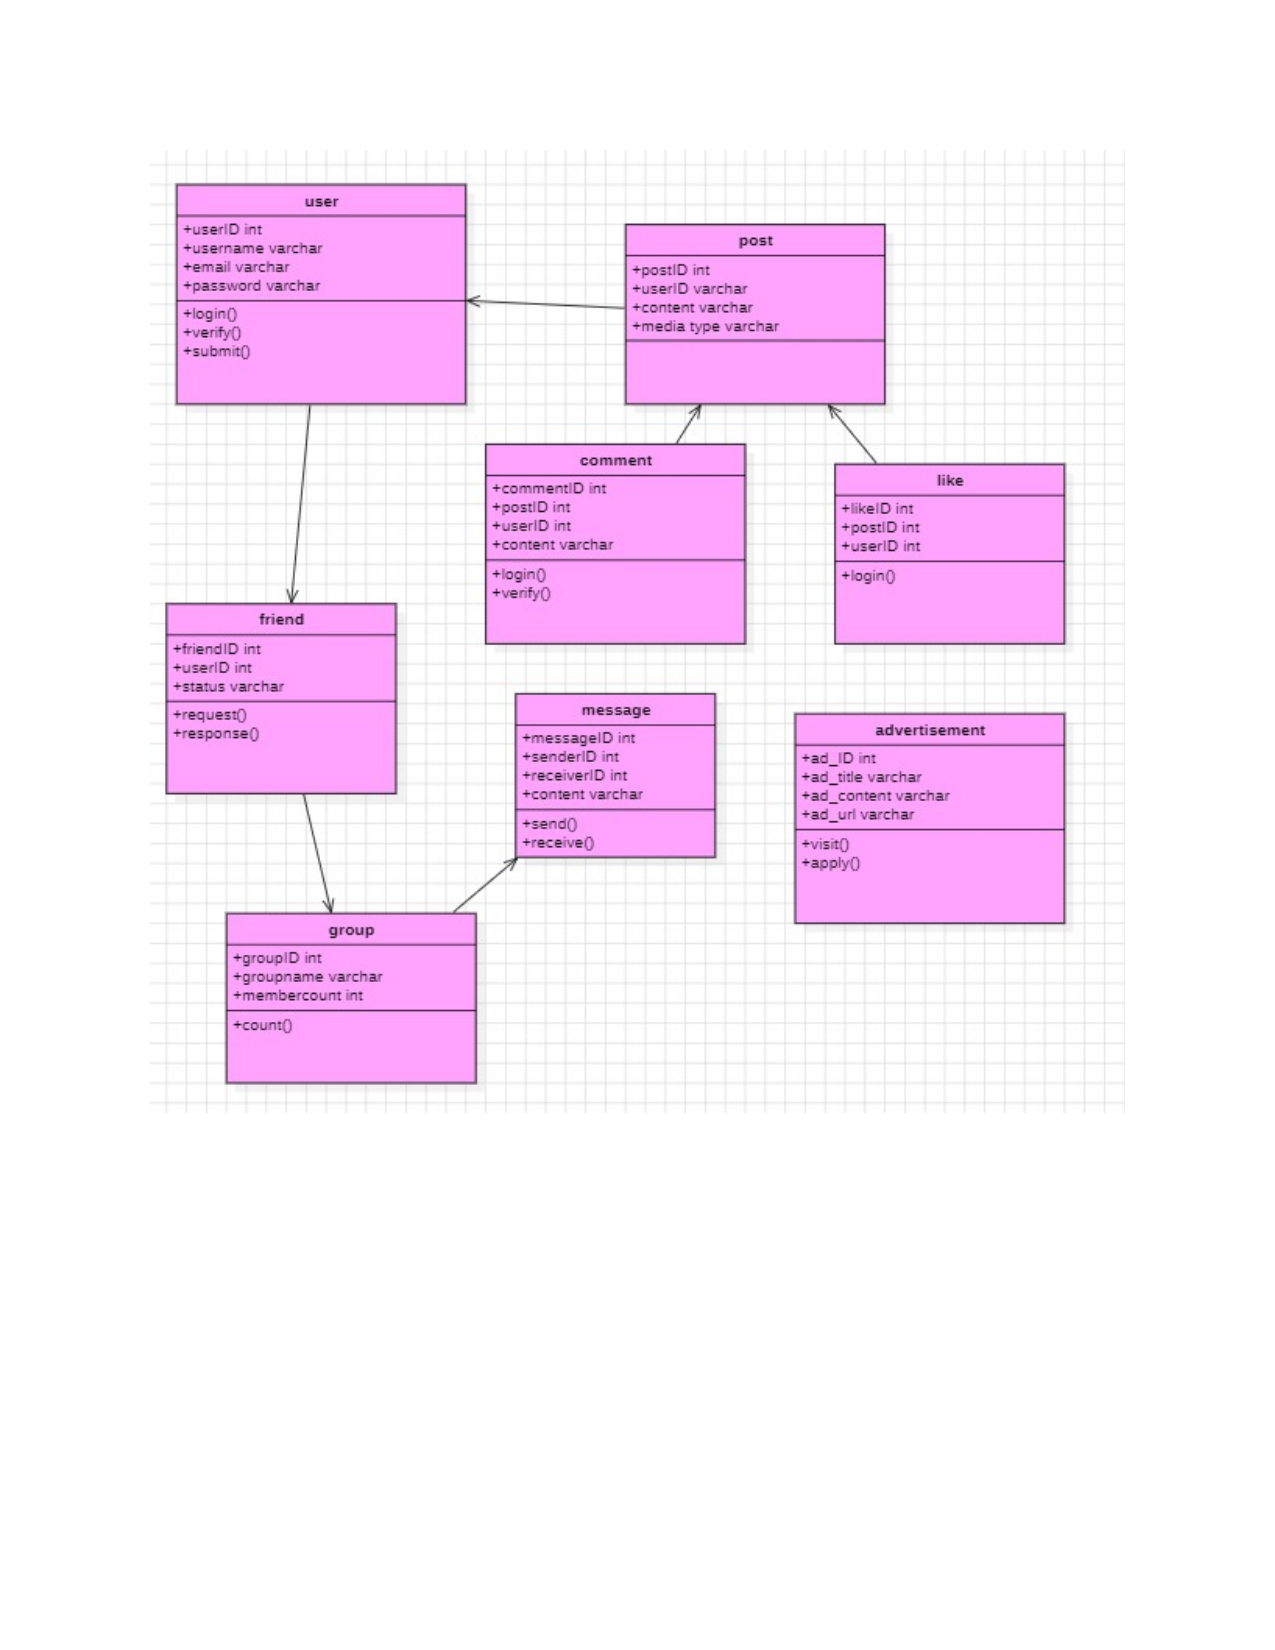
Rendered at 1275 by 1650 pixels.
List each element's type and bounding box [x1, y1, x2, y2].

picture [150, 150, 1125, 1113]
